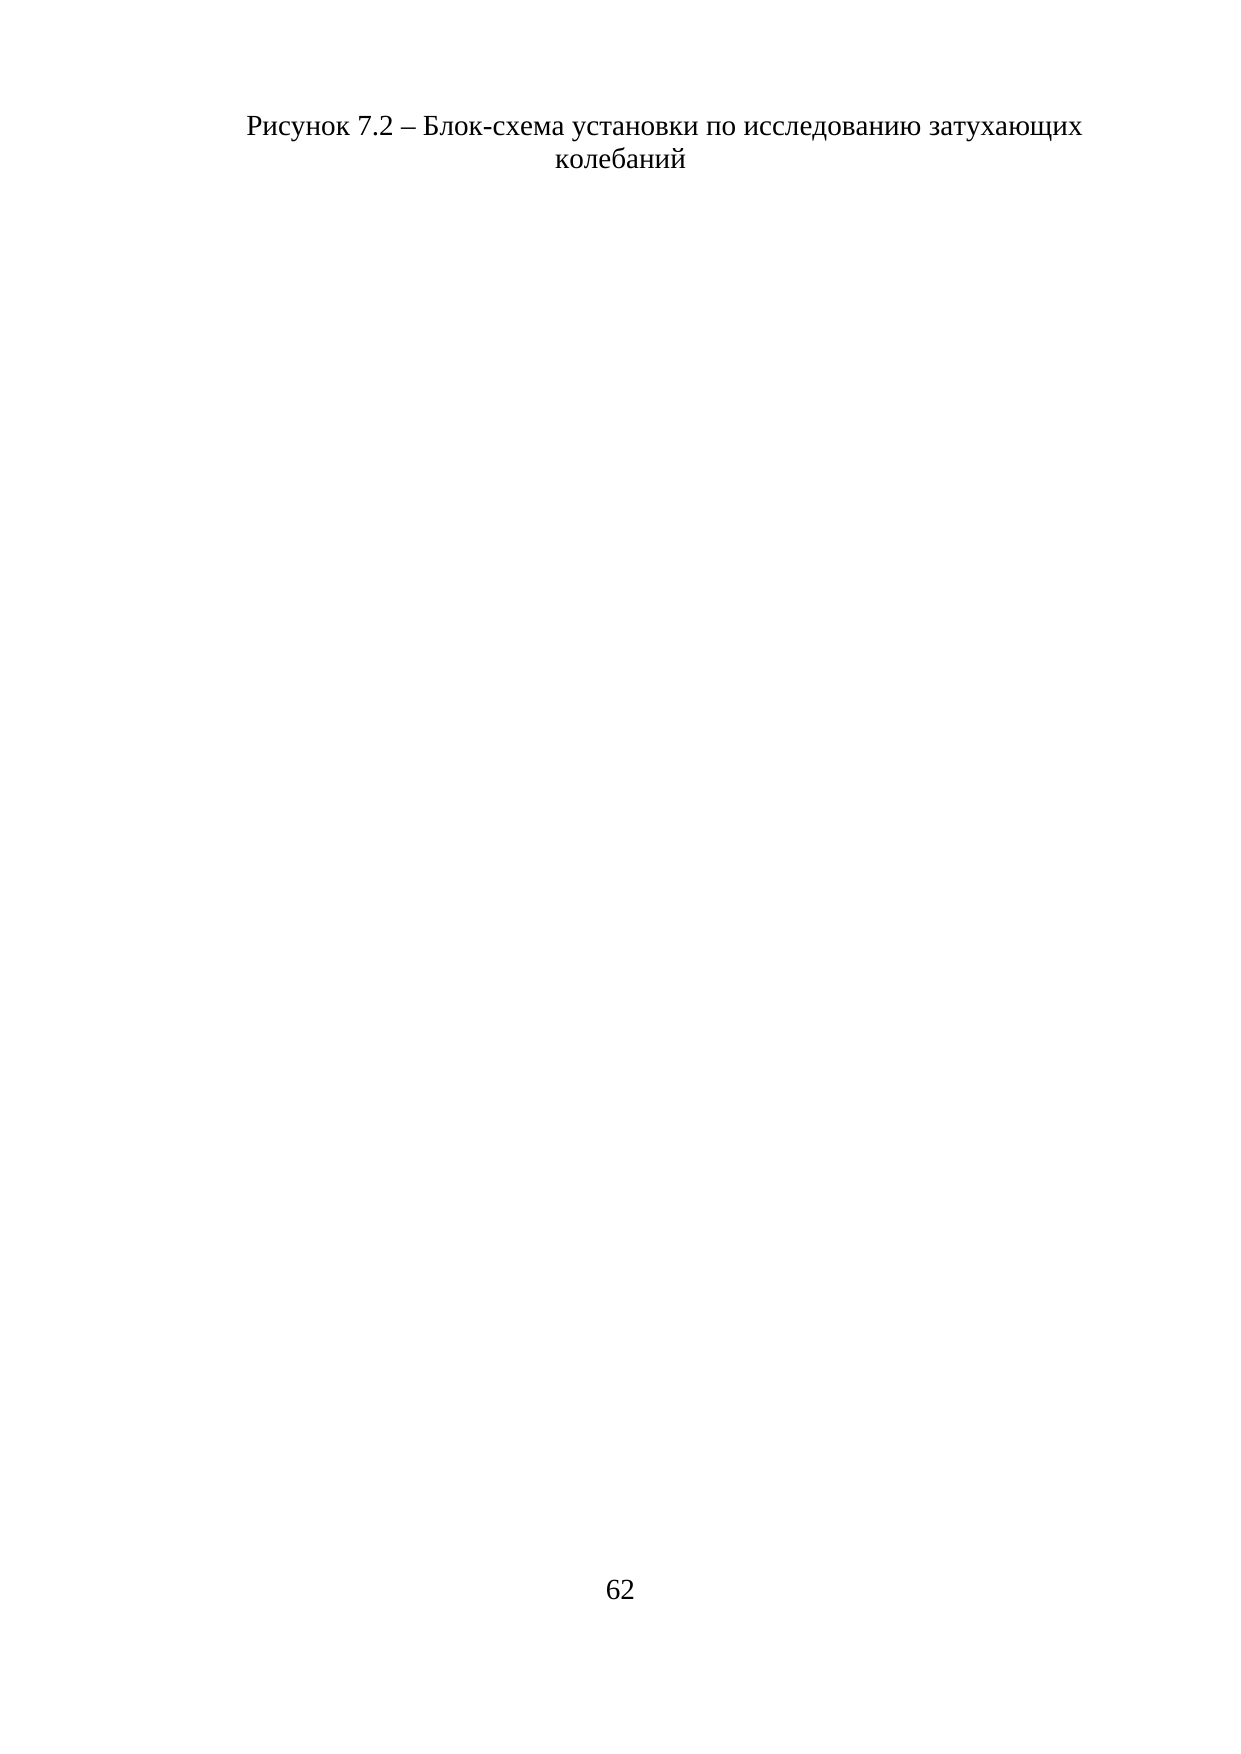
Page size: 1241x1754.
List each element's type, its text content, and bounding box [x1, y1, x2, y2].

text колебаний [136, 142, 1105, 175]
text Рисунок 7.2 – Блок-схема установки по исследованию затухающих [223, 108, 1105, 142]
